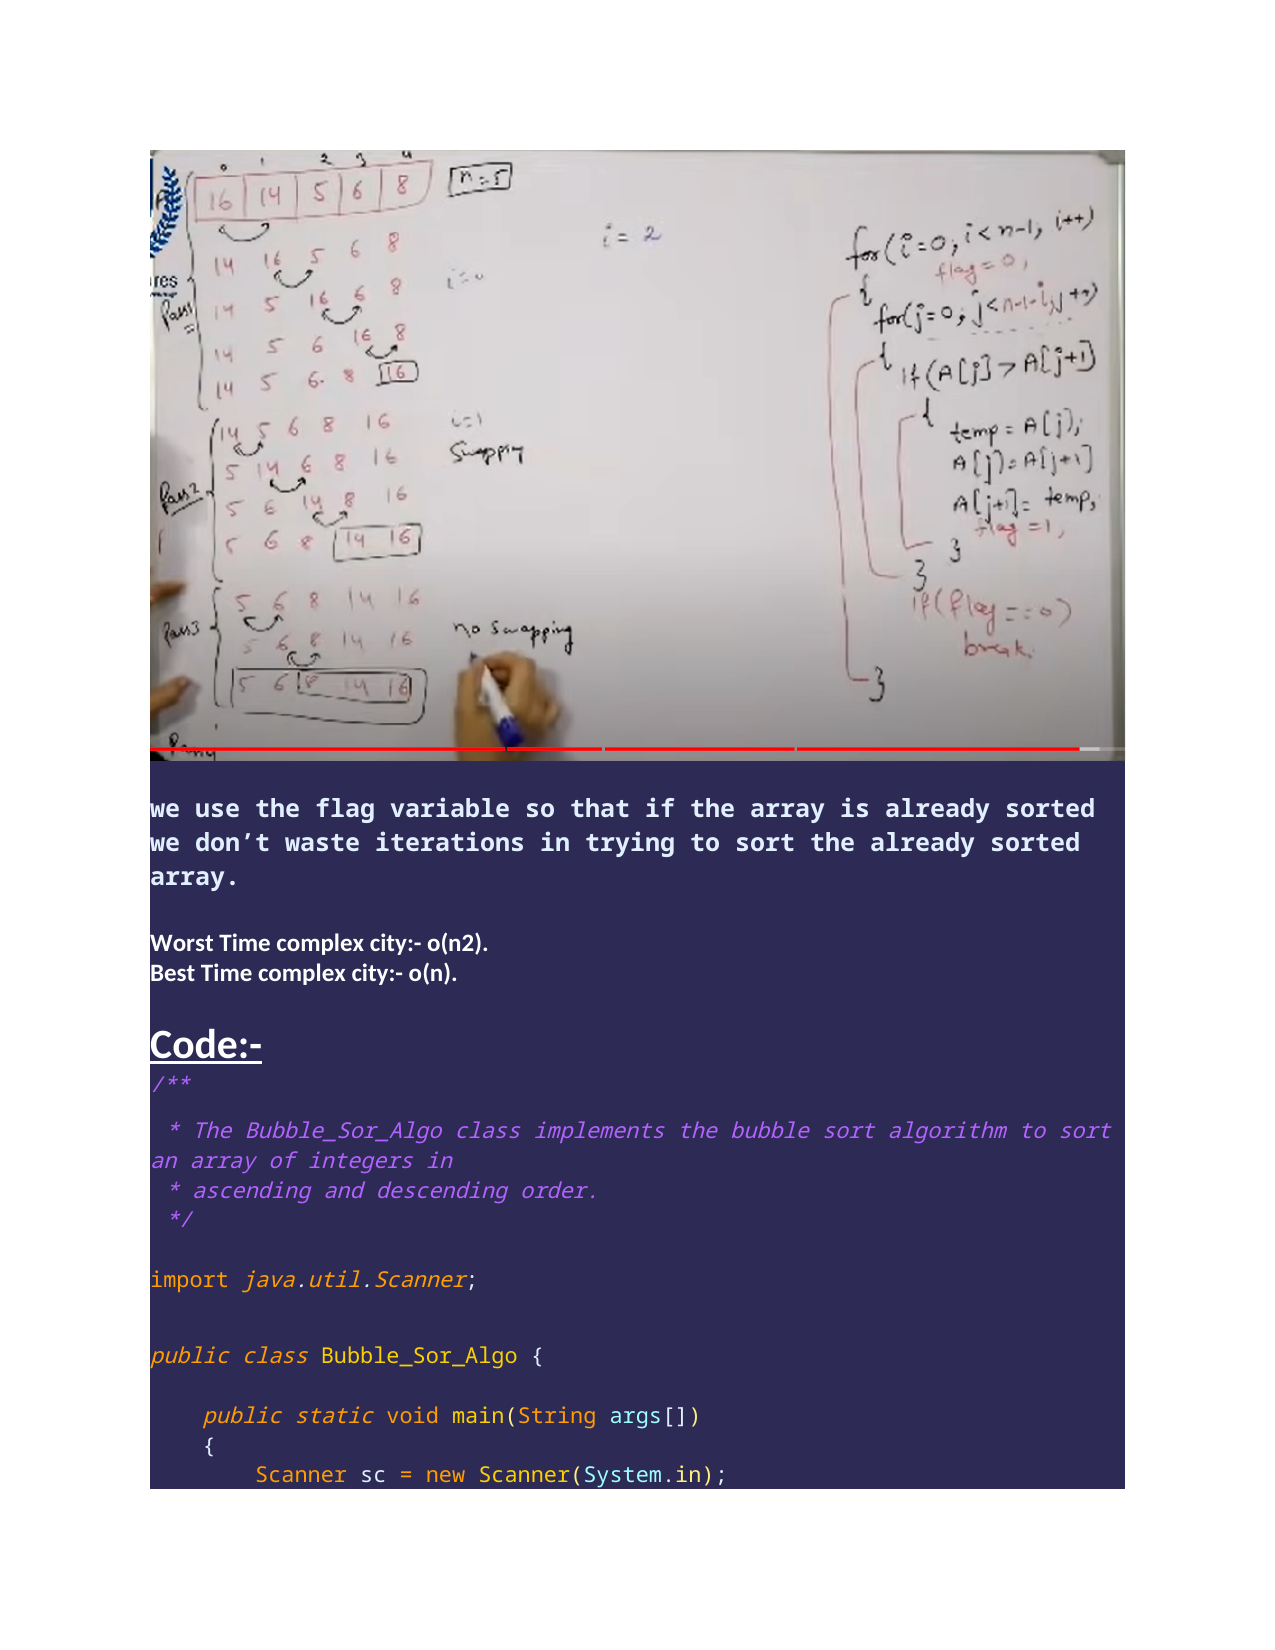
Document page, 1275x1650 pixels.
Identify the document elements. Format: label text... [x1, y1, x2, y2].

text public static void main(String args[]) [150, 1400, 1125, 1429]
text public class Bubble_Sor_Algo { [150, 1340, 1125, 1370]
text */ [150, 1204, 1125, 1234]
text Scanner sc = new Scanner(System.in); [150, 1459, 1125, 1489]
picture [150, 150, 1125, 761]
text * The Bubble_Sor_Algo class implements the bubble sort algorithm to sort an array of integers in [150, 1115, 1125, 1174]
text { [150, 1429, 1125, 1459]
text import java.util.Scanner; [150, 1234, 1125, 1294]
text } we use the flag variable so that if the array is already sorted we don’t waste iterations in trying to sort the already sorted array. Worst Time complex city:- o(n2). Best Time complex city:- o(n). Code:- /** [150, 761, 1125, 1098]
text * ascending and descending order. [150, 1174, 1125, 1204]
